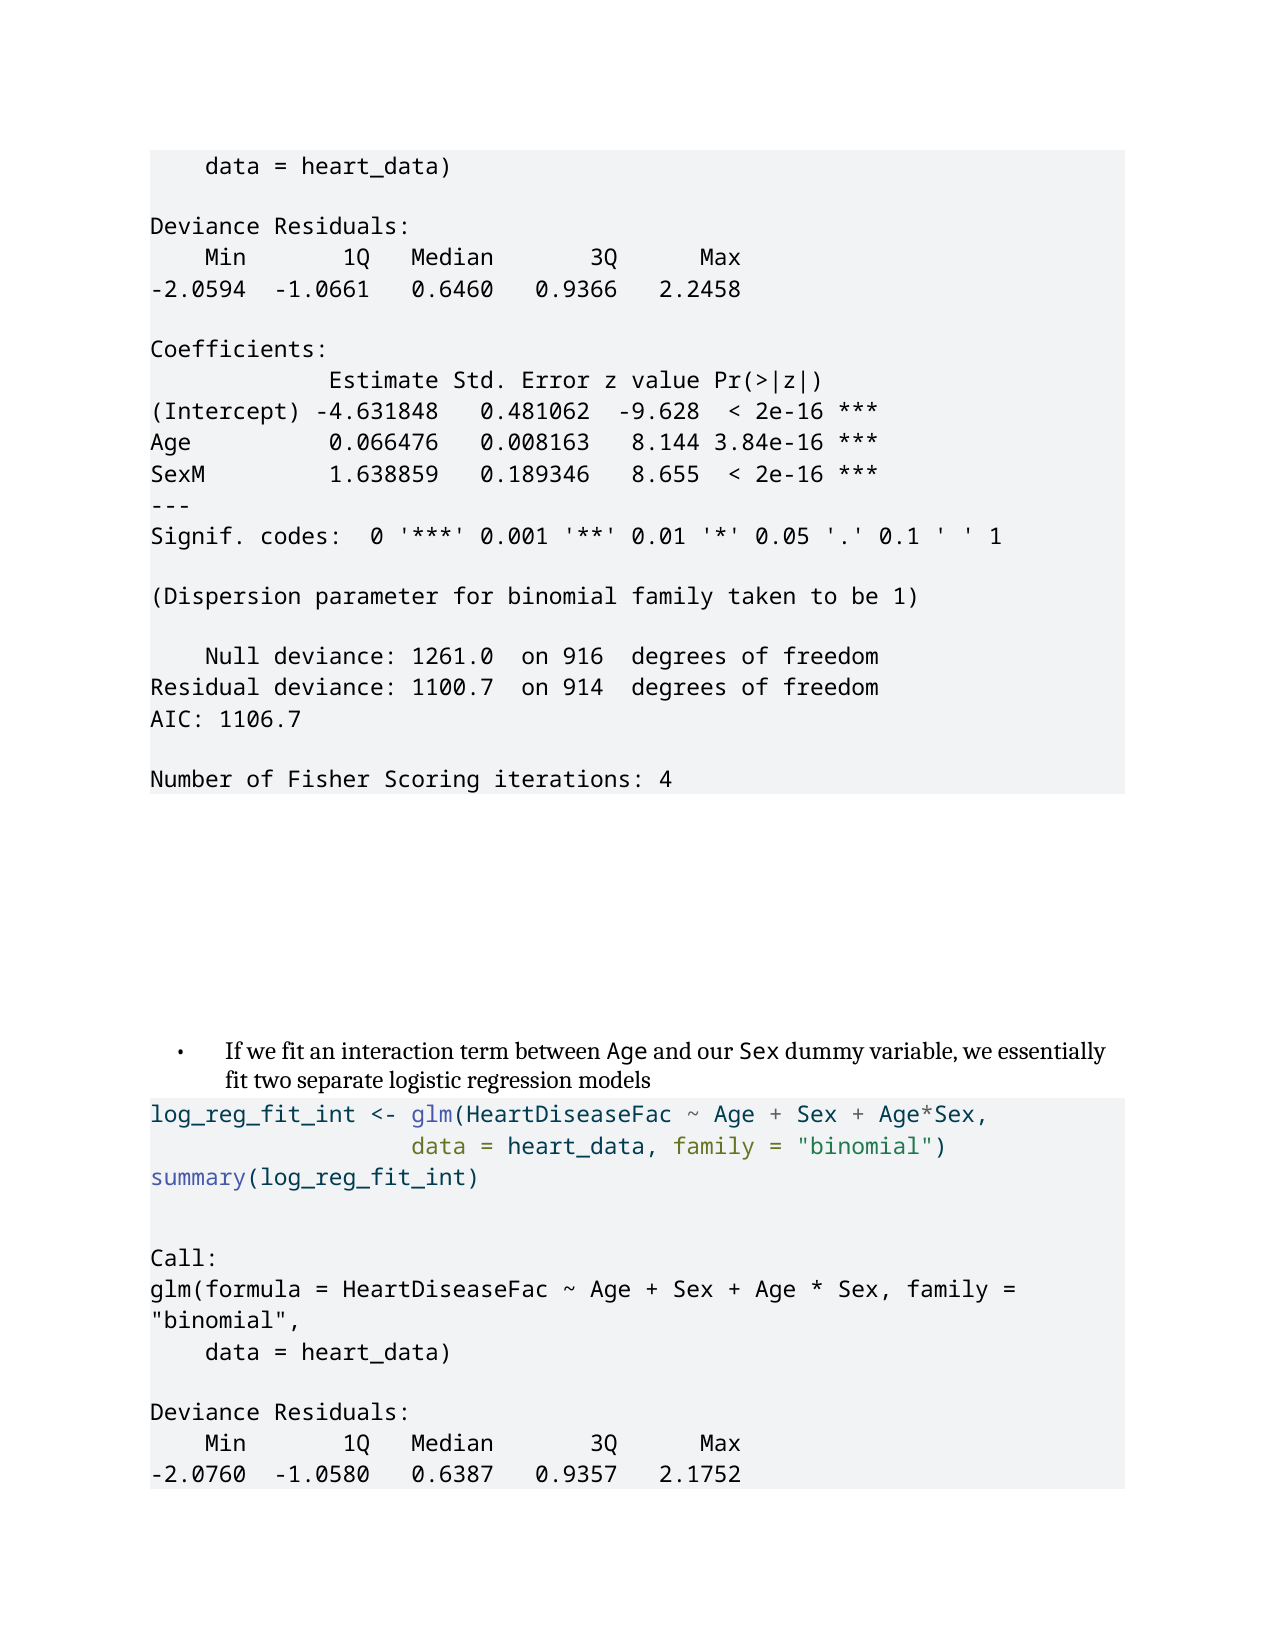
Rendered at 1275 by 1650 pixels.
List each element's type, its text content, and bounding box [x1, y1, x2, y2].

text log_reg_fit_int <- glm(HeartDiseaseFac ~ Age + Sex + Age*Sex, data = heart_data, family = "binomial") summary(log_reg_fit_int) [150, 1098, 1125, 1192]
list If we fit an interaction term between Age and our Sex dummy variable, we essentially fit two separate logistic regression models [175, 1034, 1125, 1094]
